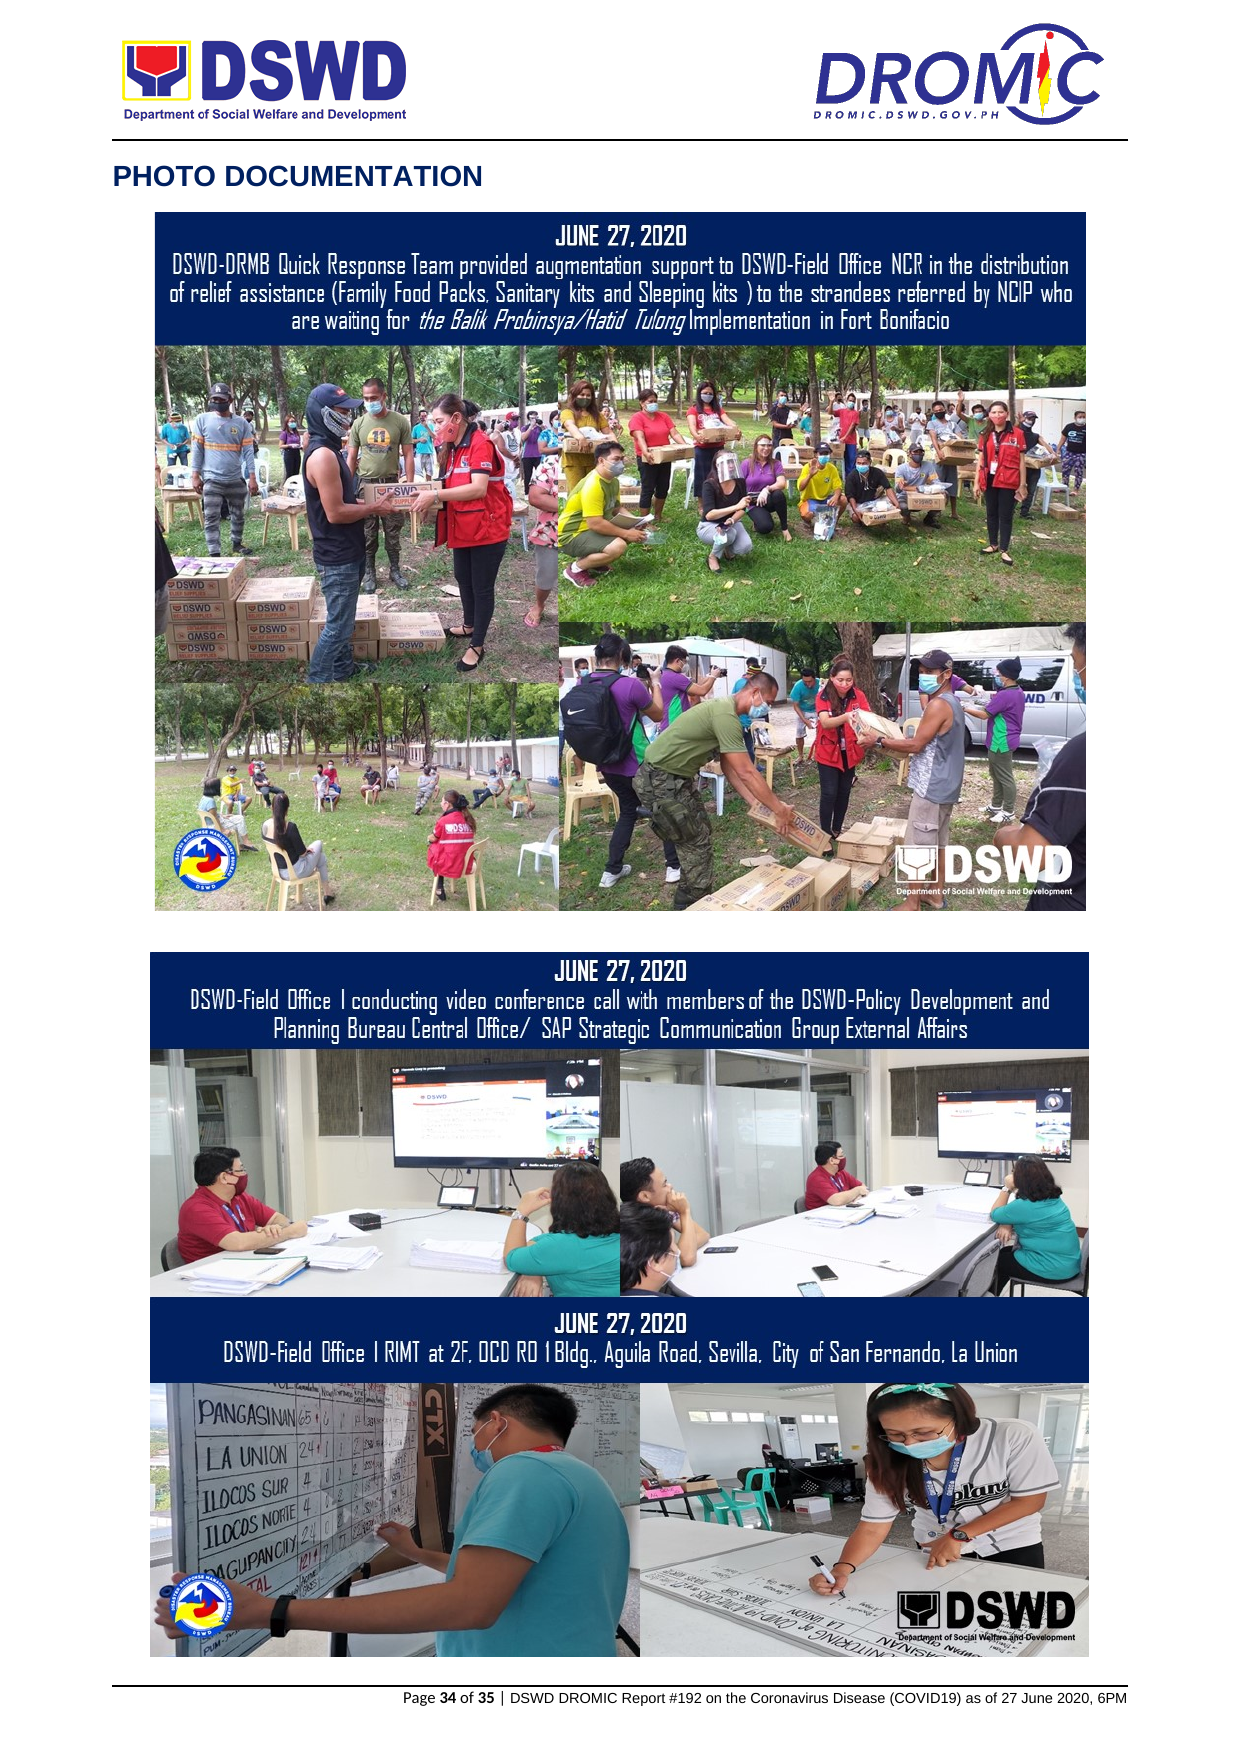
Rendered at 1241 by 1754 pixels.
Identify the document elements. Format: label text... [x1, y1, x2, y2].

picture [781, 23, 1133, 125]
text PHOTO DOCUMENTATION [112, 159, 1128, 192]
picture [150, 952, 1089, 1657]
picture [112, 37, 416, 125]
picture [154, 212, 1086, 911]
